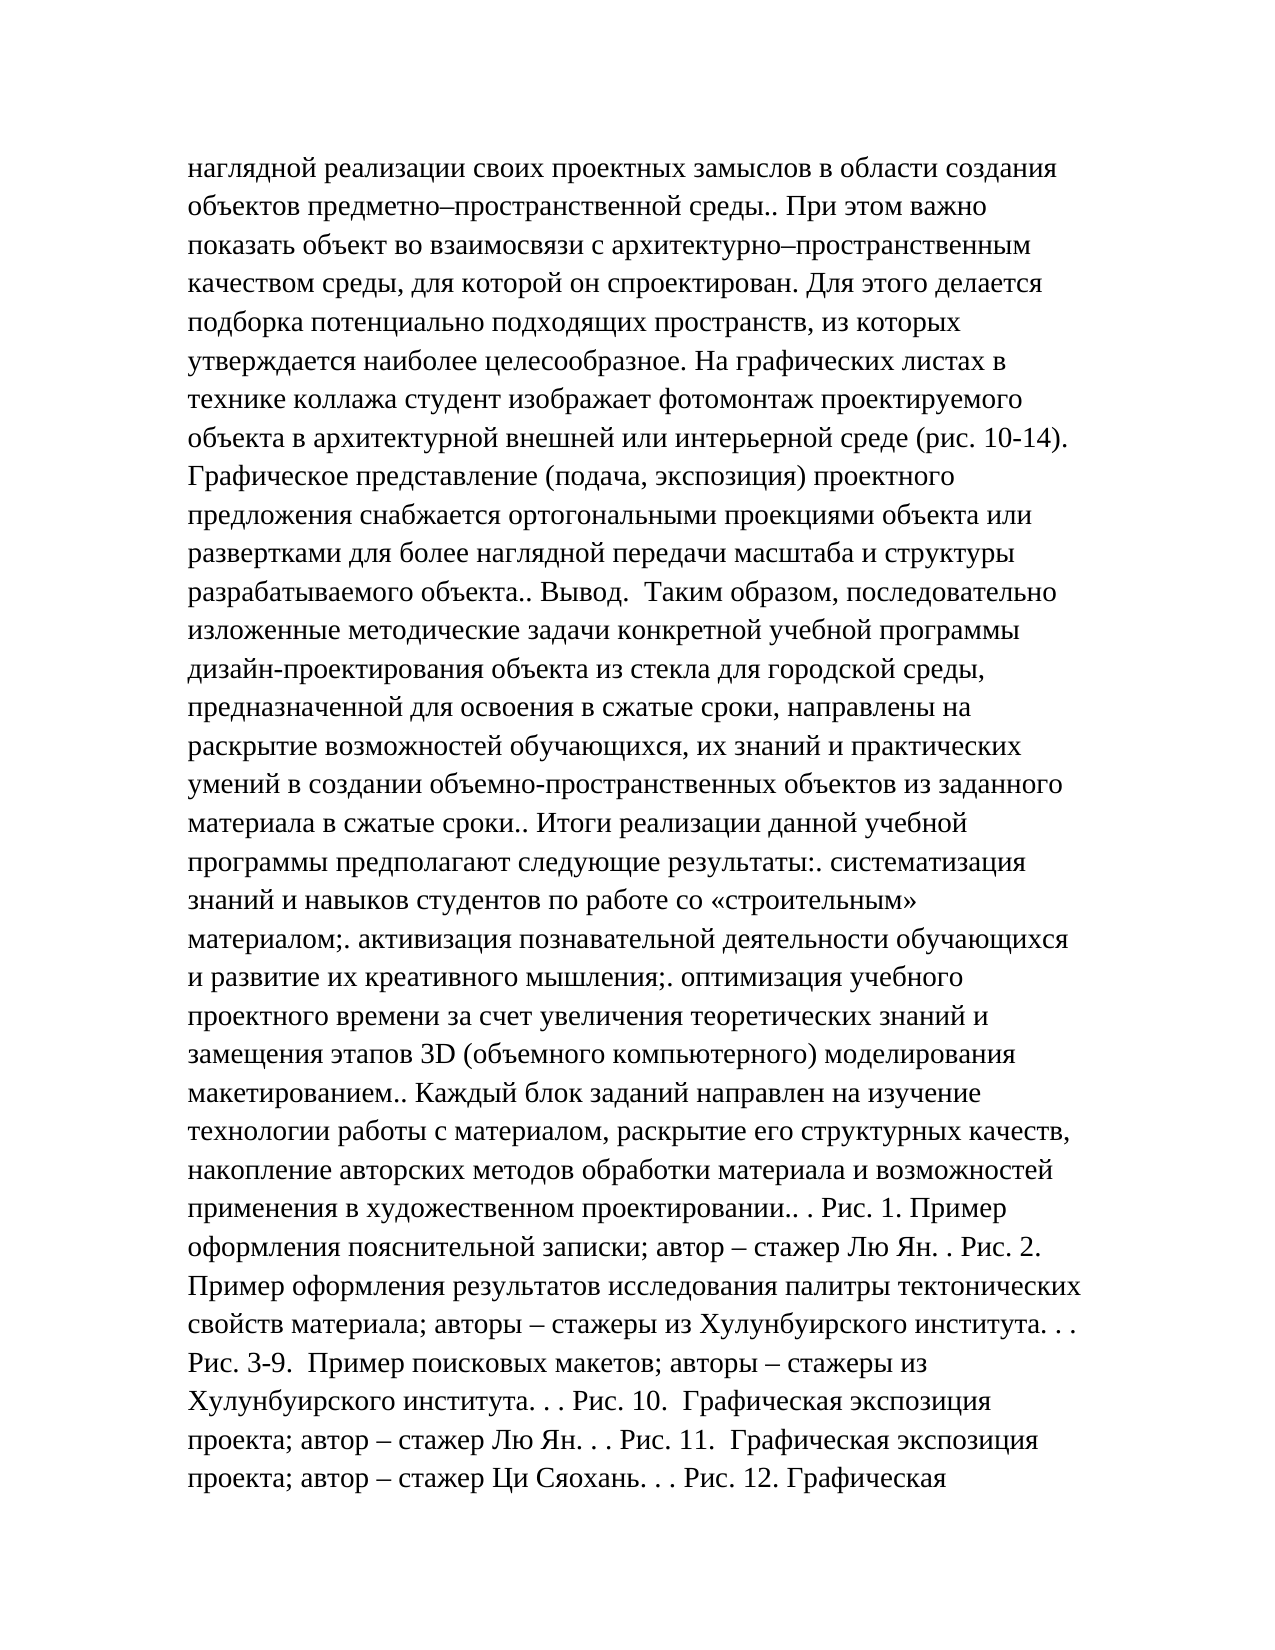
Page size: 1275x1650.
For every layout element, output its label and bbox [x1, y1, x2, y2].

text [187, 150, 1087, 1494]
